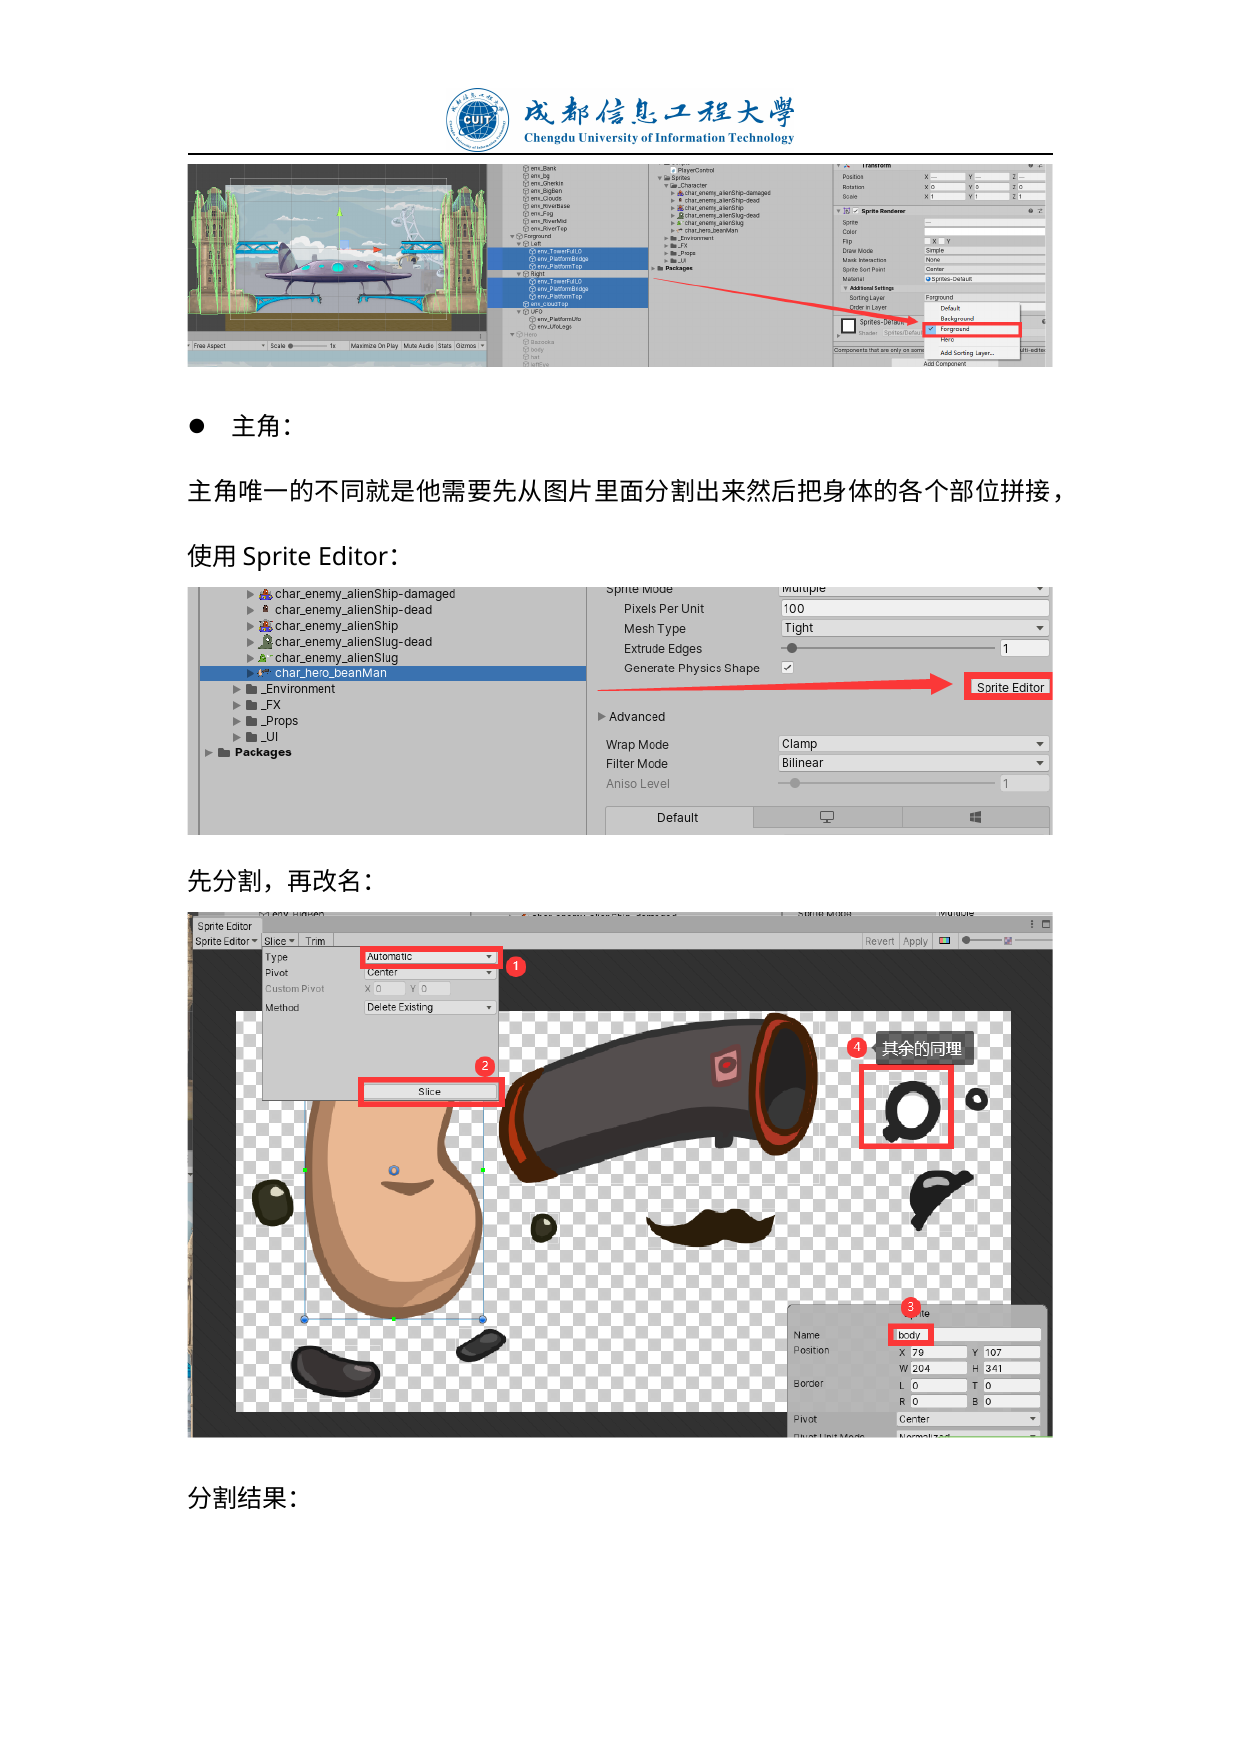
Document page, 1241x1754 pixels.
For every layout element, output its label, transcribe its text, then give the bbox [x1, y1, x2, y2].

picture [187, 912, 1053, 1438]
list 主角： [187, 392, 1053, 457]
text 分割结果： [187, 1464, 1053, 1529]
picture [446, 88, 794, 152]
text 主角唯一的不同就是他需要先从图片里面分割出来然后把身体的各个部位拼接，使用Sprite Editor： [187, 457, 1053, 587]
picture [187, 164, 1053, 367]
text 先分割，再改名： [187, 847, 1053, 912]
picture [187, 587, 1053, 835]
